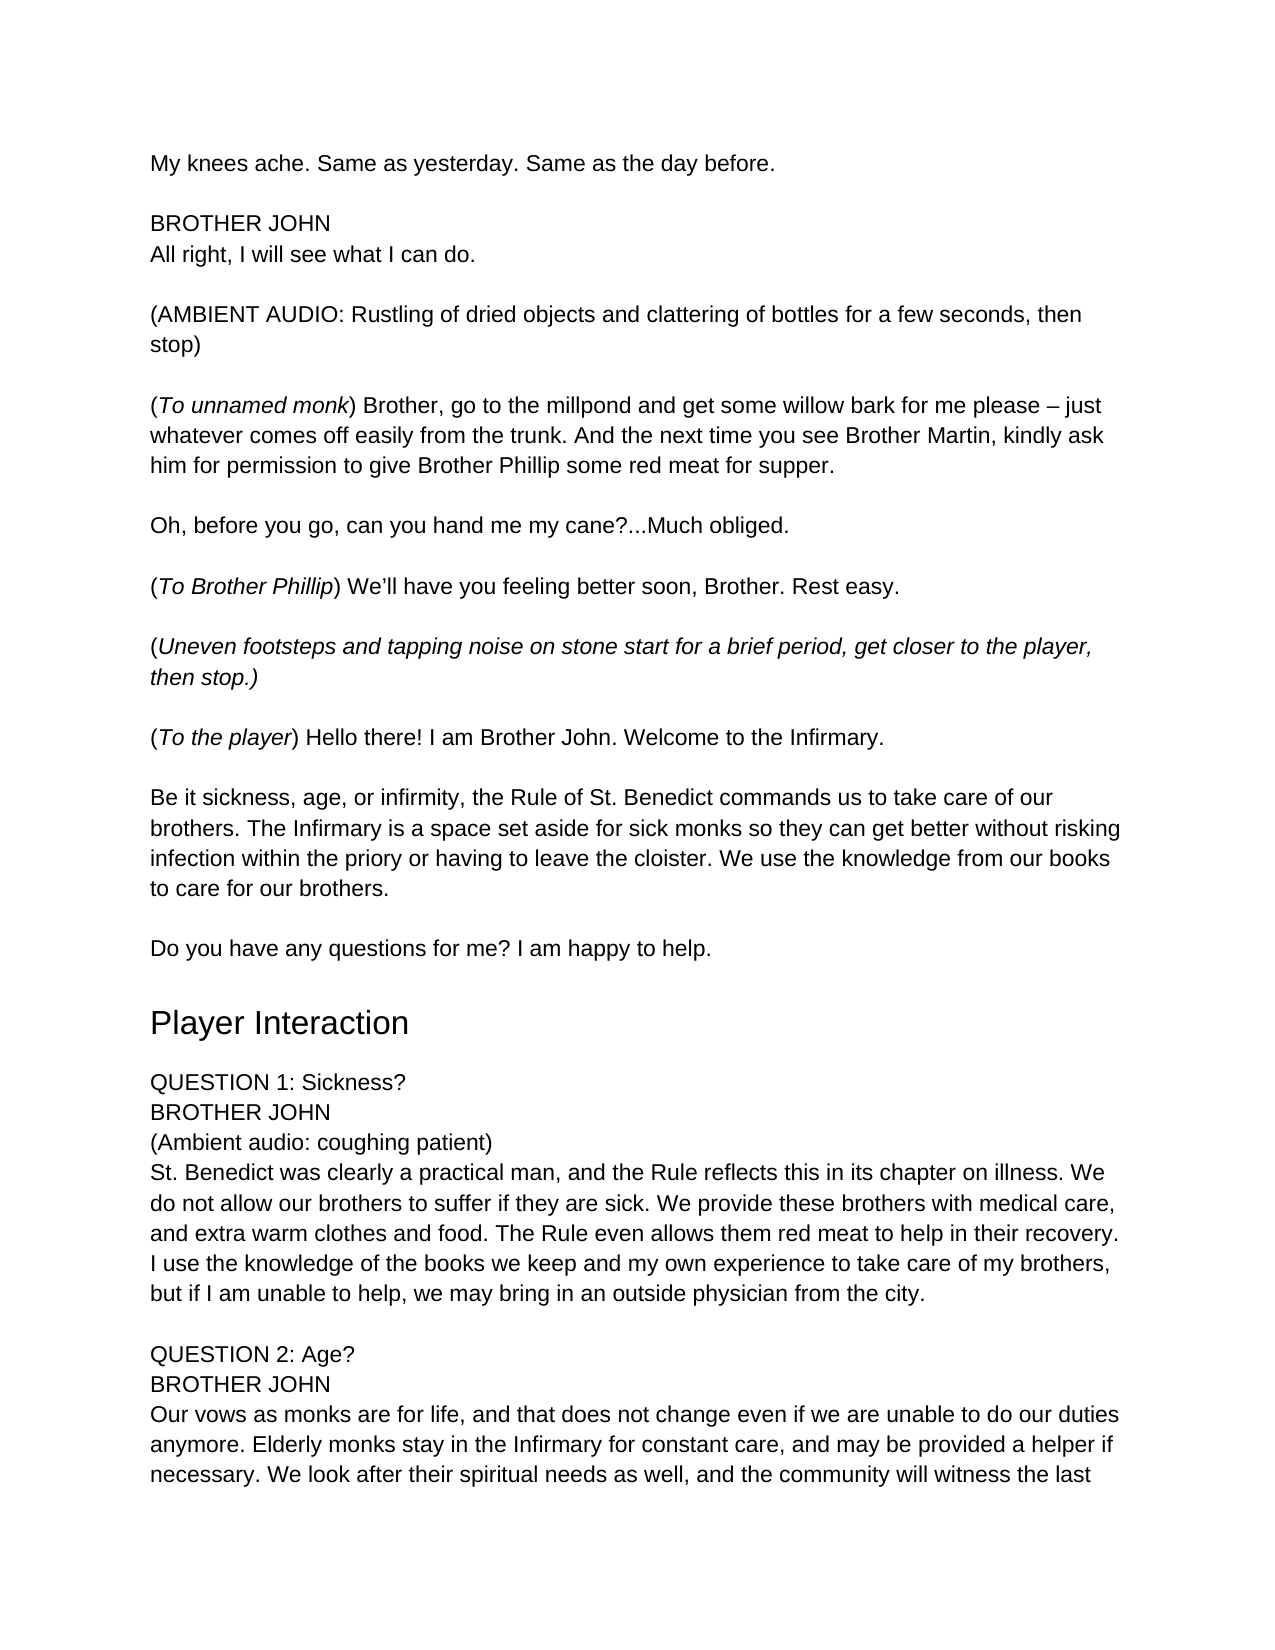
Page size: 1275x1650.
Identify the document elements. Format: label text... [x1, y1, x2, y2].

text QUESTION 2: Age? [150, 1341, 1125, 1367]
text QUESTION 1: Sickness? [150, 1069, 1125, 1095]
text (Uneven footsteps and tapping noise on stone start for a brief period, get closer to the player, then stop.) [150, 633, 1125, 690]
text (AMBIENT AUDIO: Rustling of dried objects and clattering of bottles for a few seconds, then stop) [150, 301, 1125, 358]
text BROTHER JOHN [150, 1099, 1125, 1125]
text (To unnamed monk) Brother, go to the millpond and get some willow bark for me please – just whatever comes off easily from the trunk. And the next time you see Brother Martin, kindly ask him for permission to give Brother Phillip some red meat for supper. [150, 392, 1125, 478]
text Oh, before you go, can you hand me my cane?...Much obliged. [150, 512, 1125, 539]
text BROTHER JOHN [150, 210, 1125, 237]
text (To Brother Phillip) We’ll have you feeling better soon, Brother. Rest easy. [150, 573, 1125, 599]
text Be it sickness, age, or infirmity, the Rule of St. Benedict commands us to take care of our brothers. The Infirmary is a space set aside for sick monks so they can get better without risking infection within the priory or having to leave the cloister. We use the knowledge from our books to care for our brothers. [150, 784, 1125, 901]
text Do you have any questions for me? I am happy to help. [150, 935, 1125, 962]
text (Ambient audio: coughing patient) [150, 1129, 1125, 1155]
text BROTHER JOHN [150, 1371, 1125, 1397]
text (To the player) Hello there! I am Brother John. Welcome to the Infirmary. [150, 724, 1125, 750]
subtitle Player Interaction [150, 1003, 1125, 1042]
text All right, I will see what I can do. [150, 241, 1125, 267]
text My knees ache. Same as yesterday. Same as the day before. [150, 150, 1125, 176]
